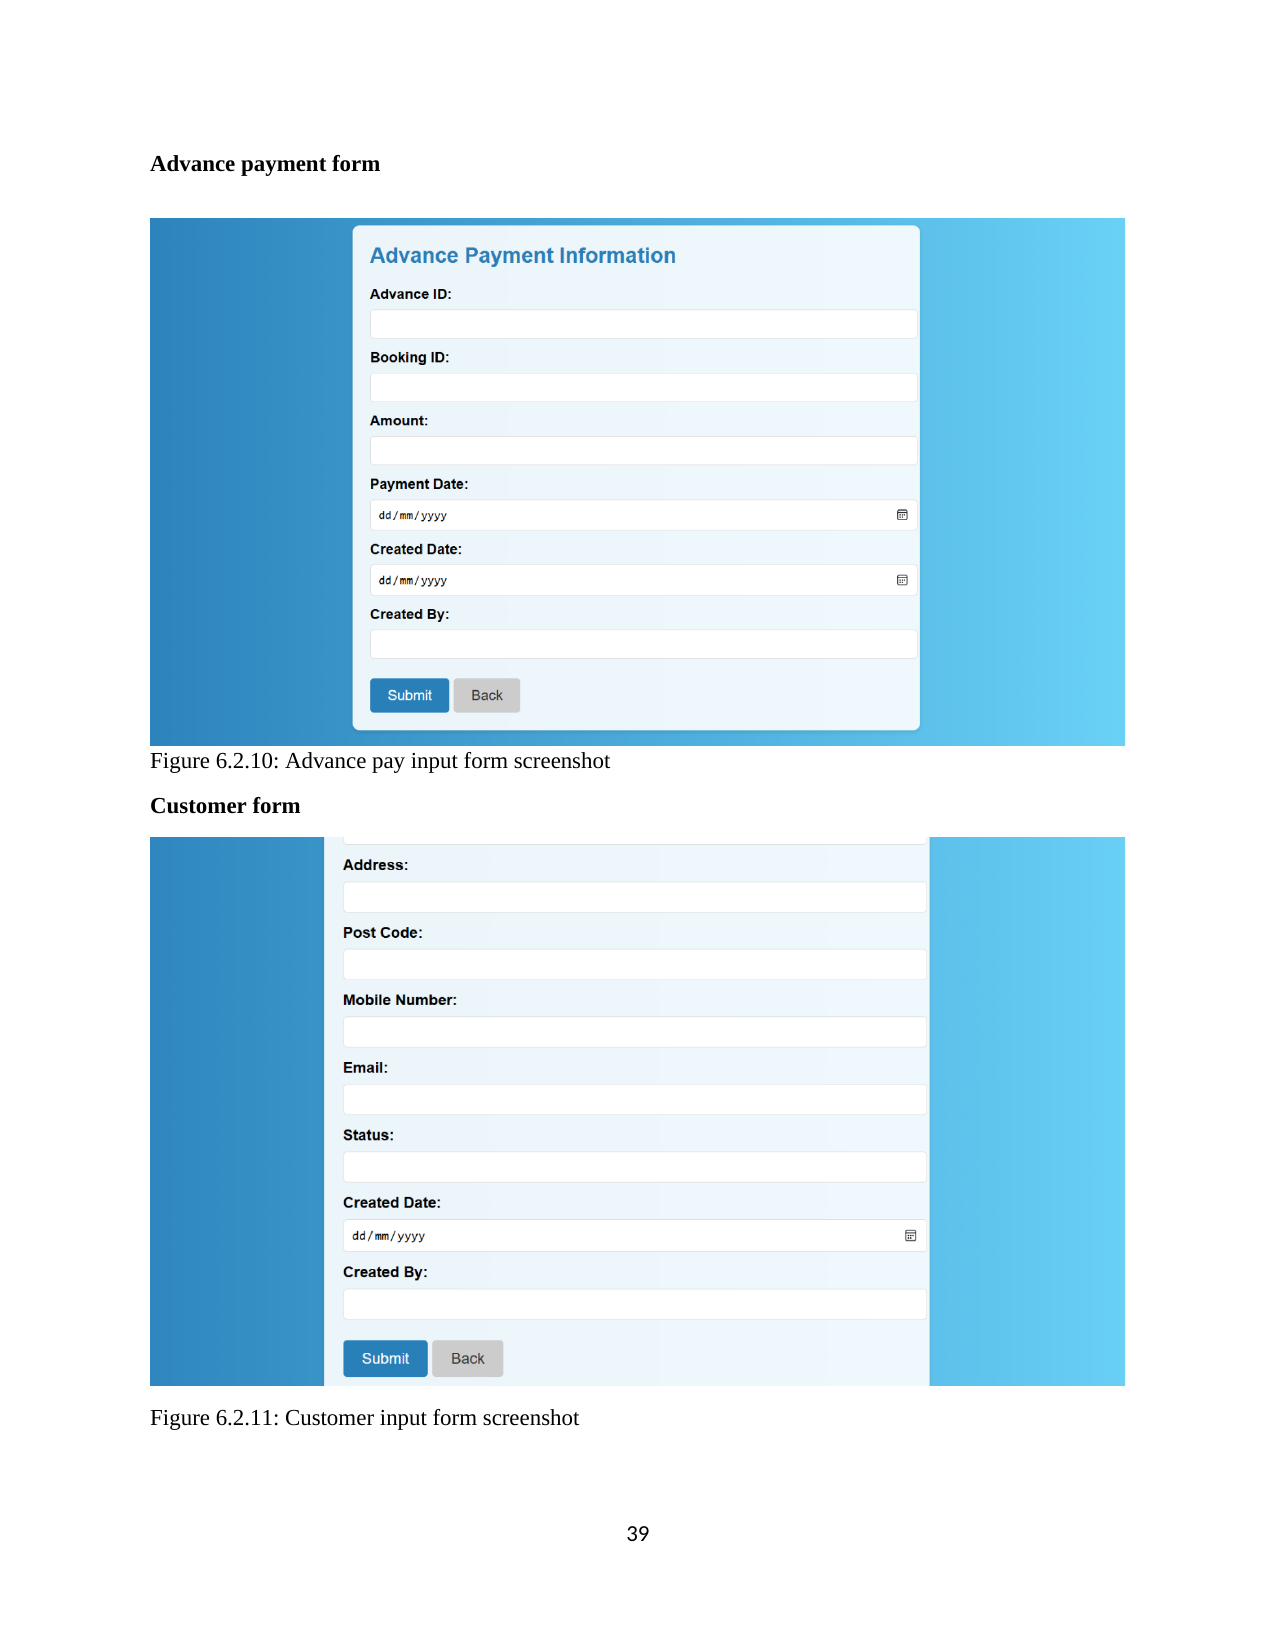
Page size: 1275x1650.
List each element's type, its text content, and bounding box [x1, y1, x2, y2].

text Advance payment formFigure 6.2.10: Advance pay input form screenshot [150, 150, 1125, 218]
text Customer form [150, 792, 1125, 819]
text Figure 6.2.11: Customer input form screenshot [150, 1404, 1125, 1431]
text Advance payment formFigure 6.2.10: Advance pay input form screenshot [150, 746, 1125, 774]
picture [150, 218, 1125, 746]
picture [150, 837, 1125, 1386]
